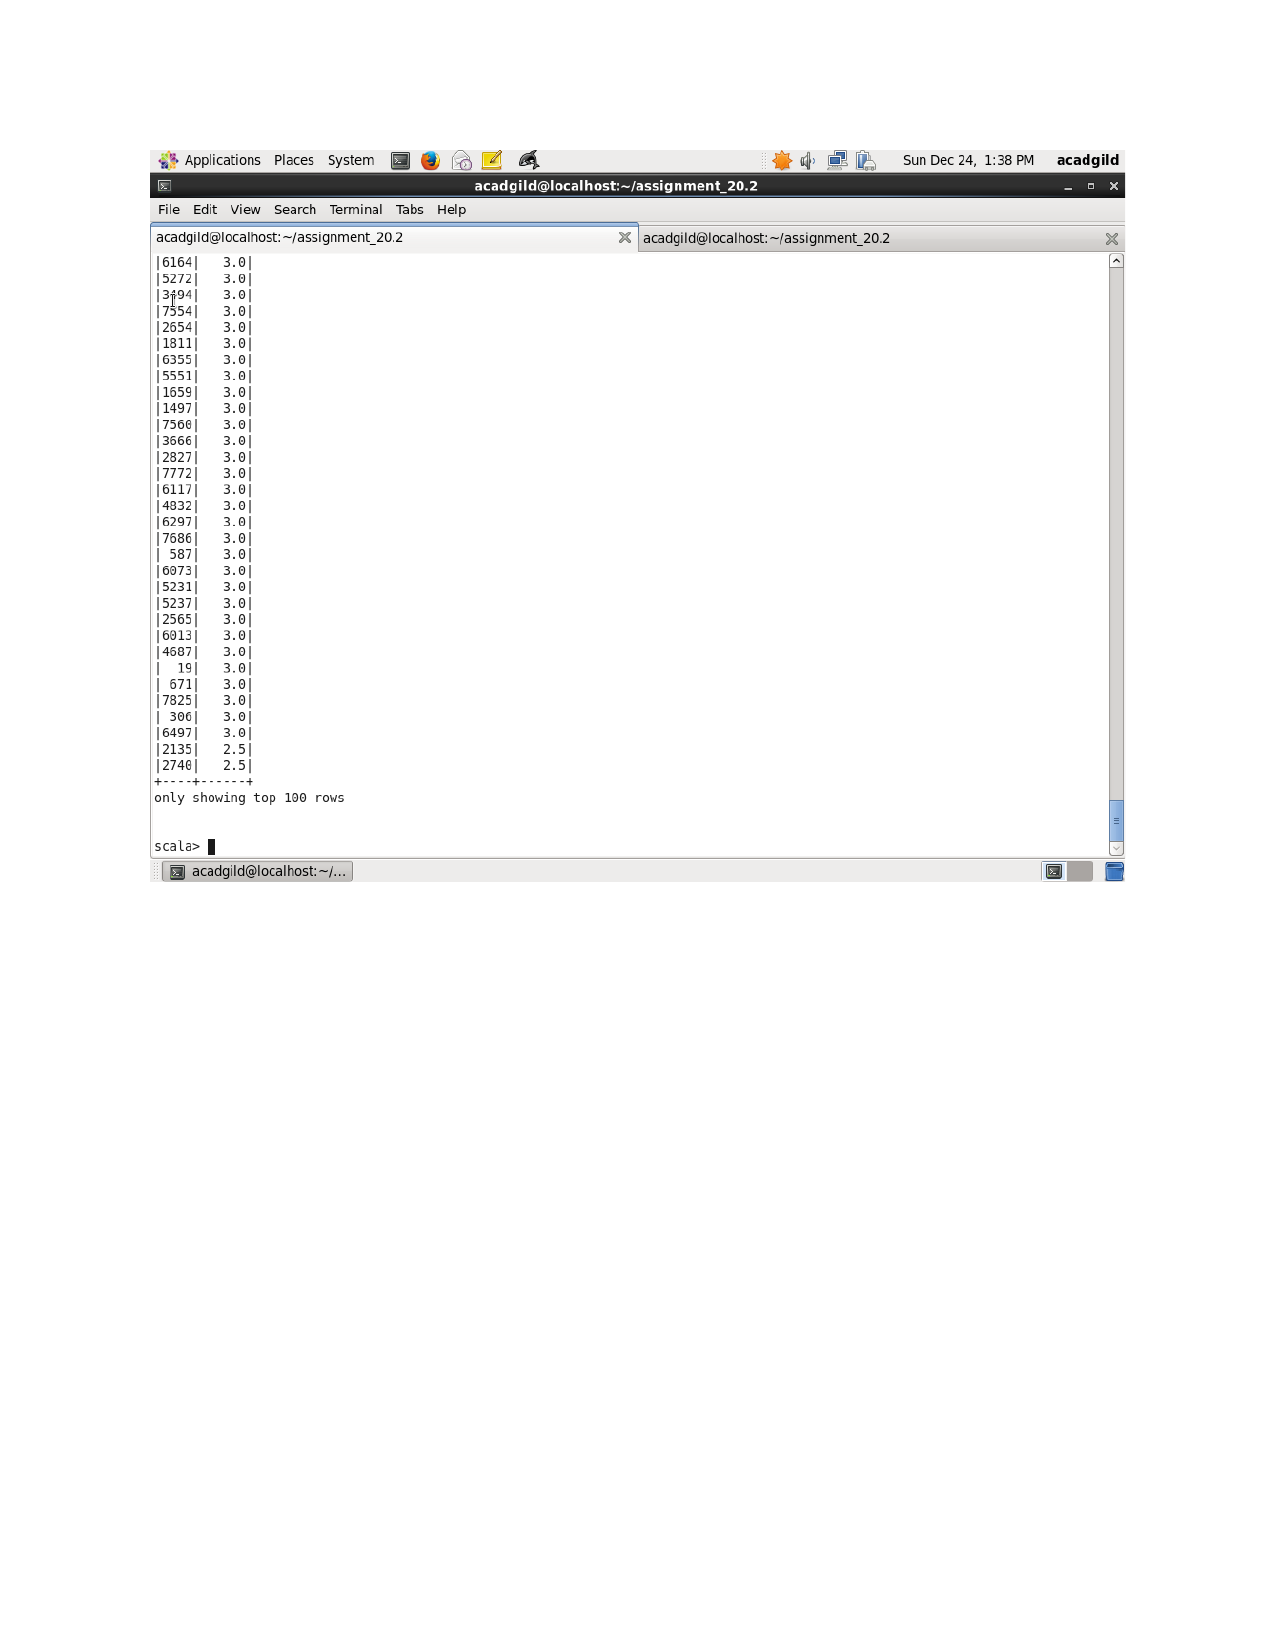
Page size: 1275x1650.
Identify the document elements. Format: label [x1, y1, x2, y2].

picture [150, 150, 1125, 882]
